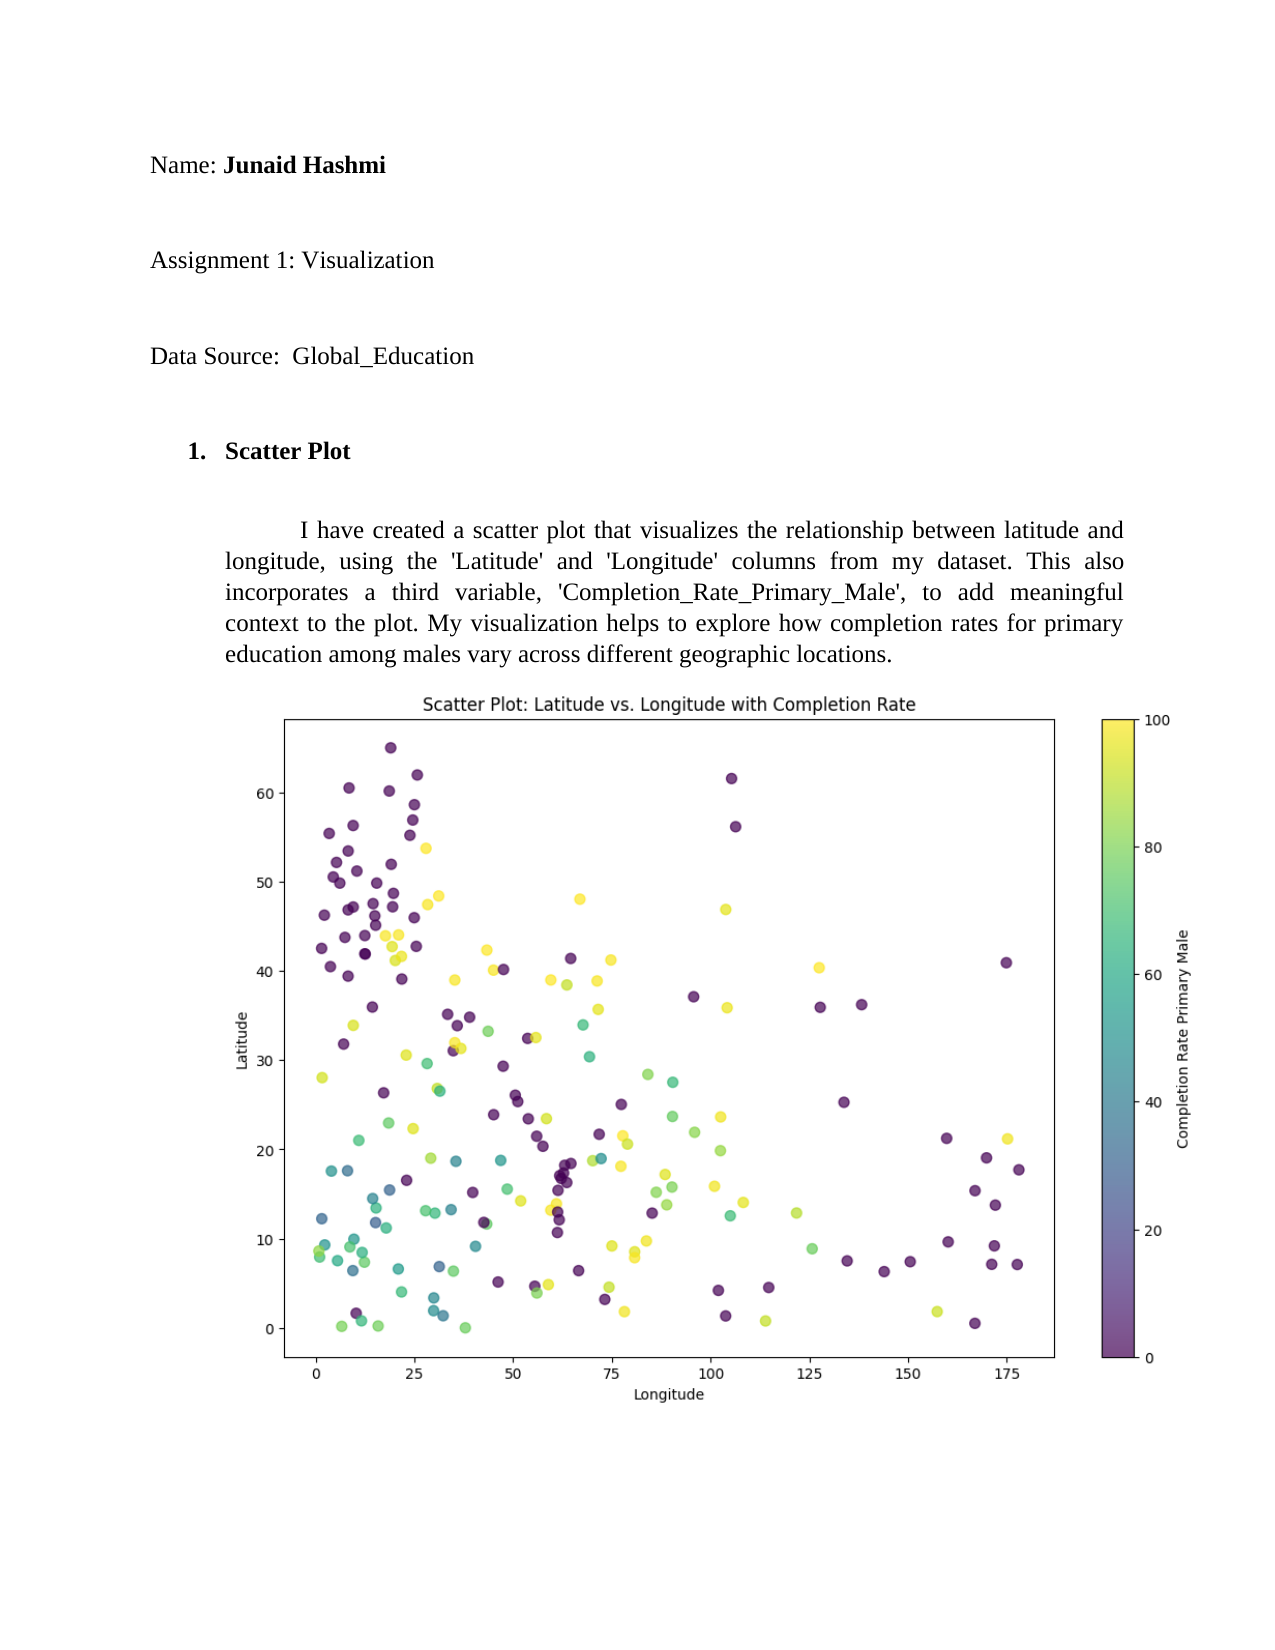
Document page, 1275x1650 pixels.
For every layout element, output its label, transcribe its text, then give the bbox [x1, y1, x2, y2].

text Name: Junaid Hashmi [150, 150, 1125, 179]
text Data Source: Global_Education [150, 341, 1125, 369]
text Assignment 1: Visualization [150, 245, 1125, 274]
list Scatter Plot [187, 436, 1125, 465]
text I have created a scatter plot that visualizes the relationship between latitude and longitude, using the 'Latitude' and 'Longitude' columns from my dataset. This also incorporates a third variable, 'Completion_Rate_Primary_Male', to add meaningful context to the plot. My visualization helps to explore how completion rates for primary education among males vary across different geographic locations. [225, 515, 1125, 668]
picture [225, 686, 1200, 1412]
